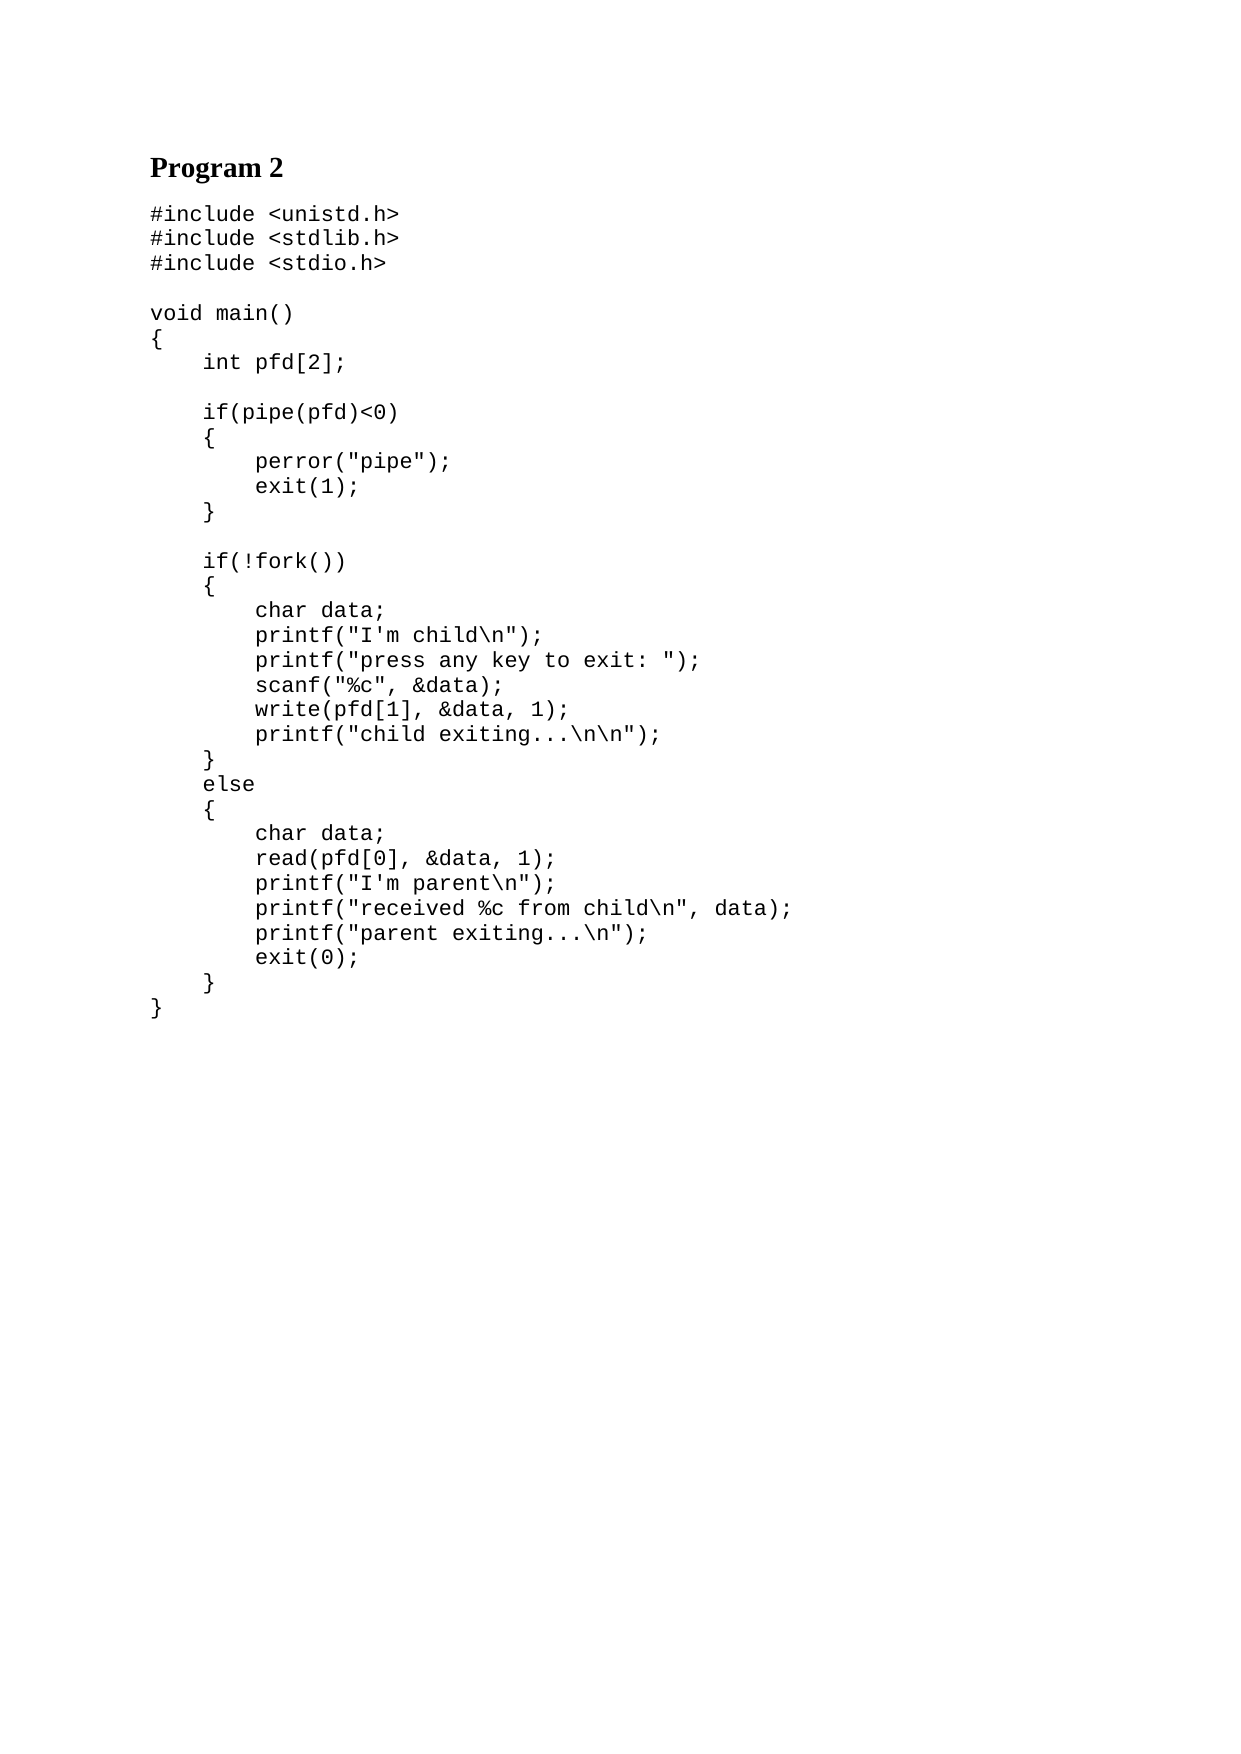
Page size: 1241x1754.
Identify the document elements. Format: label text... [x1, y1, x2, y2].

text printf("child exiting...\n\n"); [150, 723, 1090, 748]
text } [150, 748, 1090, 773]
text char data; [150, 823, 1090, 847]
text char data; [150, 599, 1090, 624]
text } [150, 996, 1090, 1021]
text { [150, 327, 1090, 352]
text { [150, 575, 1090, 599]
text if(!fork()) [150, 550, 1090, 575]
text write(pfd[1], &data, 1); [150, 699, 1090, 723]
text perror("pipe"); [150, 451, 1090, 476]
text Program 2 [150, 150, 1090, 183]
text exit(0); [150, 947, 1090, 971]
text scanf("%c", &data); [150, 674, 1090, 699]
text } [150, 971, 1090, 996]
text { [150, 426, 1090, 451]
text else [150, 773, 1090, 798]
text printf("I'm child\n"); [150, 624, 1090, 649]
text printf("press any key to exit: "); [150, 649, 1090, 674]
text printf("parent exiting...\n"); [150, 922, 1090, 947]
text if(pipe(pfd)<0) [150, 401, 1090, 426]
text read(pfd[0], &data, 1); [150, 847, 1090, 872]
text { [150, 798, 1090, 823]
text printf("received %c from child\n", data); [150, 897, 1090, 922]
text } [150, 500, 1090, 525]
text #include <stdio.h> [150, 252, 1090, 277]
text #include <unistd.h> [150, 203, 1090, 228]
text exit(1); [150, 476, 1090, 500]
text void main() [150, 302, 1090, 327]
text int pfd[2]; [150, 352, 1090, 376]
text printf("I'm parent\n"); [150, 872, 1090, 897]
text #include <stdlib.h> [150, 228, 1090, 252]
